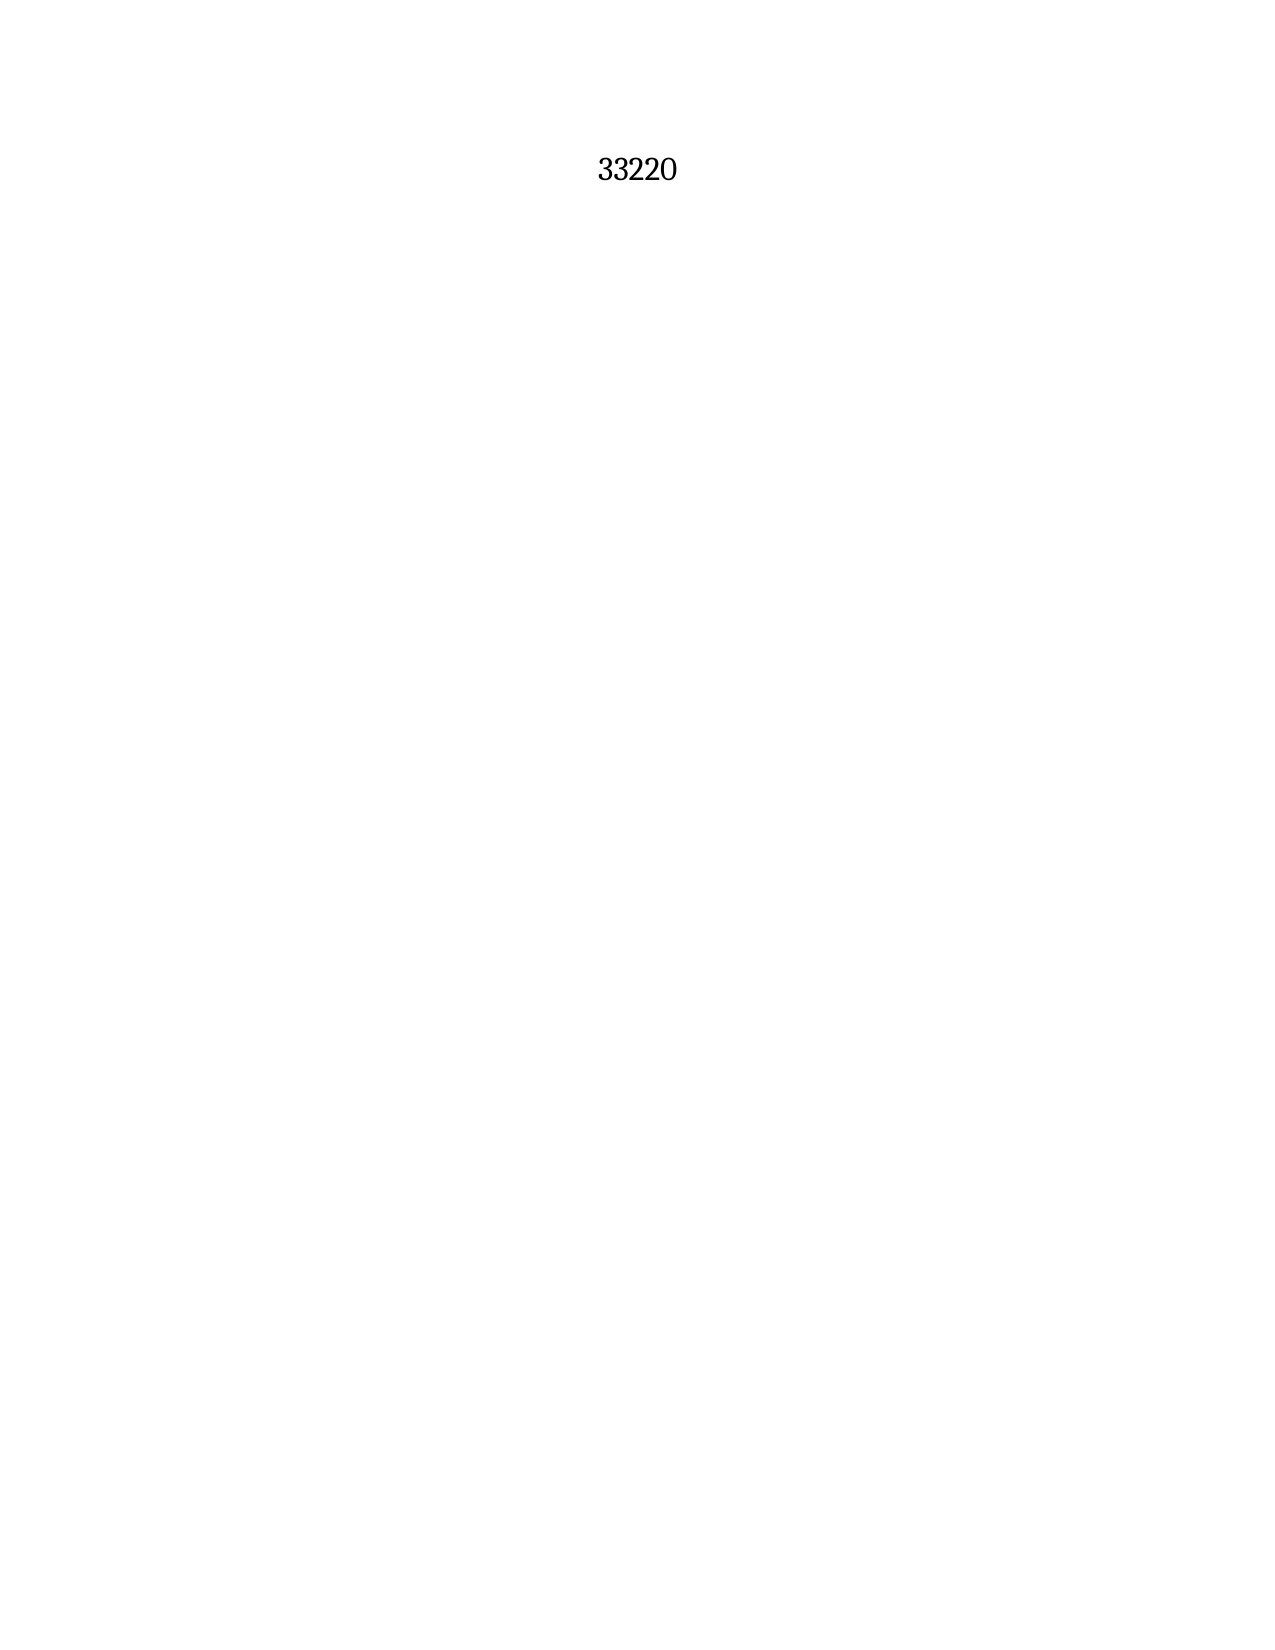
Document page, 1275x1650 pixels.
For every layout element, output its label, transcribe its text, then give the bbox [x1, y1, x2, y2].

text 33220 [150, 150, 1125, 188]
